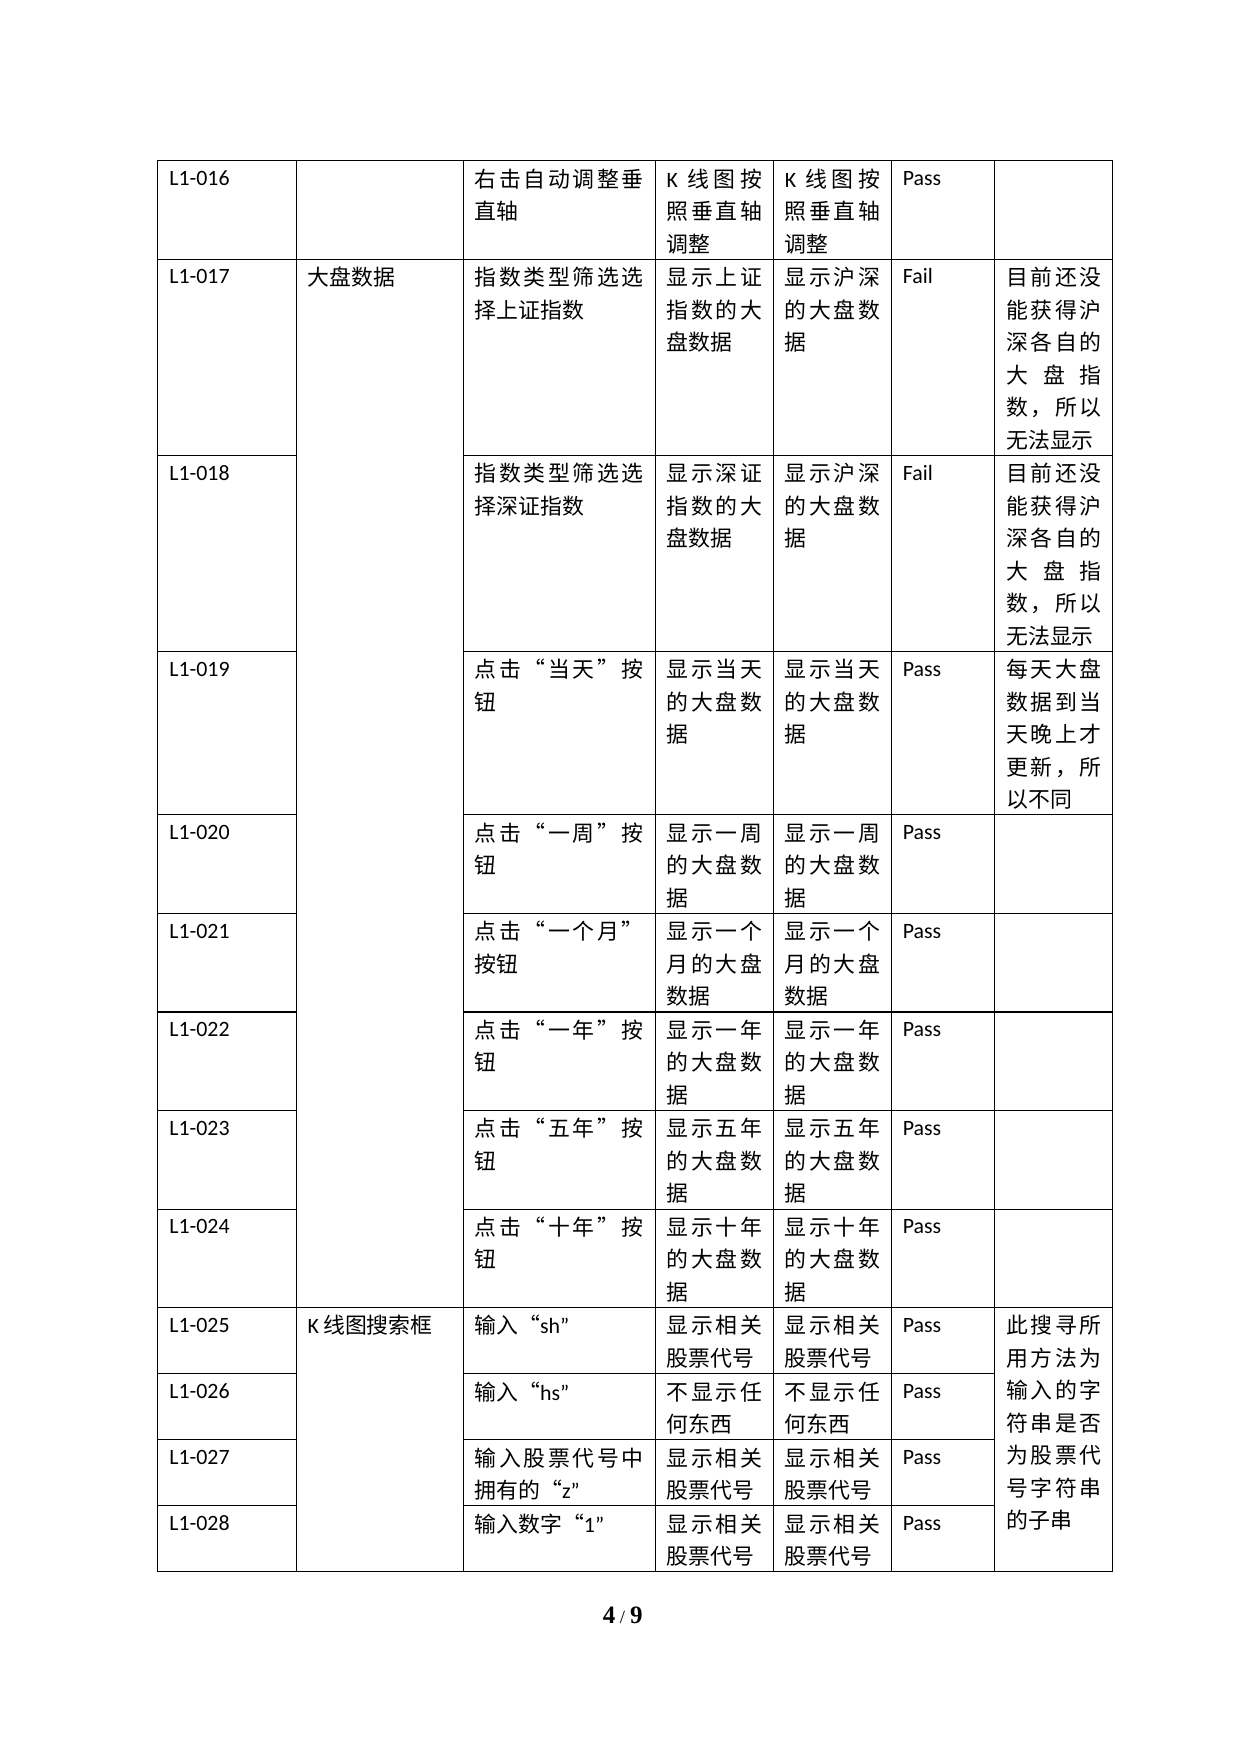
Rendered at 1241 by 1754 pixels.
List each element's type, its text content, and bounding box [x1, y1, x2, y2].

table_cell Pass [892, 1013, 994, 1110]
table_cell Pass [892, 815, 994, 913]
table_cell 显示上证指数的大盘数据 [656, 260, 773, 455]
table_cell L1-023 [158, 1111, 296, 1208]
table_cell L1-020 [158, 815, 296, 913]
table_cell Pass [892, 1374, 994, 1439]
table_cell 显示十年的大盘数据 [774, 1210, 891, 1307]
table_cell Pass [892, 652, 994, 814]
table_cell Pass [892, 1506, 994, 1571]
table_cell 显示相关股票代号 [774, 1308, 891, 1373]
table_cell 显示一年的大盘数据 [774, 1013, 891, 1110]
table_cell [995, 1111, 1112, 1208]
table_cell 显示五年的大盘数据 [656, 1111, 773, 1208]
table_cell 显示一周的大盘数据 [774, 815, 891, 913]
table_cell [995, 914, 1112, 1011]
table_cell Pass [892, 161, 994, 259]
table_cell 显示一周的大盘数据 [656, 815, 773, 913]
table_cell K线图搜索框 [297, 1308, 463, 1571]
table_cell K线图按照垂直轴调整 [774, 161, 891, 259]
table_cell Pass [892, 1440, 994, 1505]
table_cell 显示当天的大盘数据 [656, 652, 773, 814]
table_cell 显示相关股票代号 [656, 1308, 773, 1373]
table_cell 显示深证指数的大盘数据 [656, 456, 773, 651]
table_cell Pass [892, 1308, 994, 1373]
table_cell L1-025 [158, 1308, 296, 1373]
table_cell [995, 815, 1112, 913]
table_cell 此搜寻所用方法为输入的字符串是否为股票代号字符串的子串 [995, 1308, 1112, 1571]
table_cell 显示相关股票代号 [774, 1506, 891, 1571]
table_cell 显示相关股票代号 [774, 1440, 891, 1505]
table_cell 每天大盘数据到当天晚上才更新，所以不同 [995, 652, 1112, 814]
table_cell L1-022 [158, 1013, 296, 1110]
table_cell 显示十年的大盘数据 [656, 1210, 773, 1307]
table_cell K线图按照垂直轴调整 [656, 161, 773, 259]
table_cell 显示相关股票代号 [656, 1440, 773, 1505]
table_cell 显示五年的大盘数据 [774, 1111, 891, 1208]
table_cell [995, 1210, 1112, 1307]
table_cell 显示当天的大盘数据 [774, 652, 891, 814]
table_cell 输入“sh” [464, 1308, 655, 1373]
table_cell 显示沪深的大盘数据 [774, 260, 891, 455]
table_cell Pass [892, 1111, 994, 1208]
table_cell L1-016 [158, 161, 296, 259]
table_cell L1-018 [158, 456, 296, 651]
table_cell 显示一个月的大盘数据 [656, 914, 773, 1011]
table_cell [995, 161, 1112, 259]
table_cell 点击“一周”按钮 [464, 815, 655, 913]
table_cell 点击“当天”按钮 [464, 652, 655, 814]
table_cell Fail [892, 260, 994, 455]
table_cell 点击“十年”按钮 [464, 1210, 655, 1307]
table_cell 大盘数据 [297, 260, 463, 1307]
table_cell 右击自动调整垂直轴 [464, 161, 655, 259]
table_cell L1-027 [158, 1440, 296, 1505]
table_cell 不显示任何东西 [656, 1374, 773, 1439]
table_cell 显示一个月的大盘数据 [774, 914, 891, 1011]
table_cell 输入“hs” [464, 1374, 655, 1439]
table_cell 显示沪深的大盘数据 [774, 456, 891, 651]
table_cell [995, 1013, 1112, 1110]
table_cell 指数类型筛选选择深证指数 [464, 456, 655, 651]
table_cell 目前还没能获得沪深各自的大盘指数，所以无法显示 [995, 260, 1112, 455]
table_cell 输入股票代号中拥有的“z” [464, 1440, 655, 1505]
table_cell L1-017 [158, 260, 296, 455]
table_cell 指数类型筛选选择上证指数 [464, 260, 655, 455]
table_cell 点击“一年”按钮 [464, 1013, 655, 1110]
table_cell Fail [892, 456, 994, 651]
table_cell L1-024 [158, 1210, 296, 1307]
table_cell L1-028 [158, 1506, 296, 1571]
table_cell L1-026 [158, 1374, 296, 1439]
table_cell L1-021 [158, 914, 296, 1011]
table_cell 点击“五年”按钮 [464, 1111, 655, 1208]
table_cell 目前还没能获得沪深各自的大盘指数，所以无法显示 [995, 456, 1112, 651]
table_cell 显示一年的大盘数据 [656, 1013, 773, 1110]
table_cell 输入数字“1” [464, 1506, 655, 1571]
table_cell 点击“一个月”按钮 [464, 914, 655, 1011]
table_cell Pass [892, 914, 994, 1011]
table_cell 显示相关股票代号 [656, 1506, 773, 1571]
table_cell 不显示任何东西 [774, 1374, 891, 1439]
table_cell Pass [892, 1210, 994, 1307]
table_cell L1-019 [158, 652, 296, 814]
